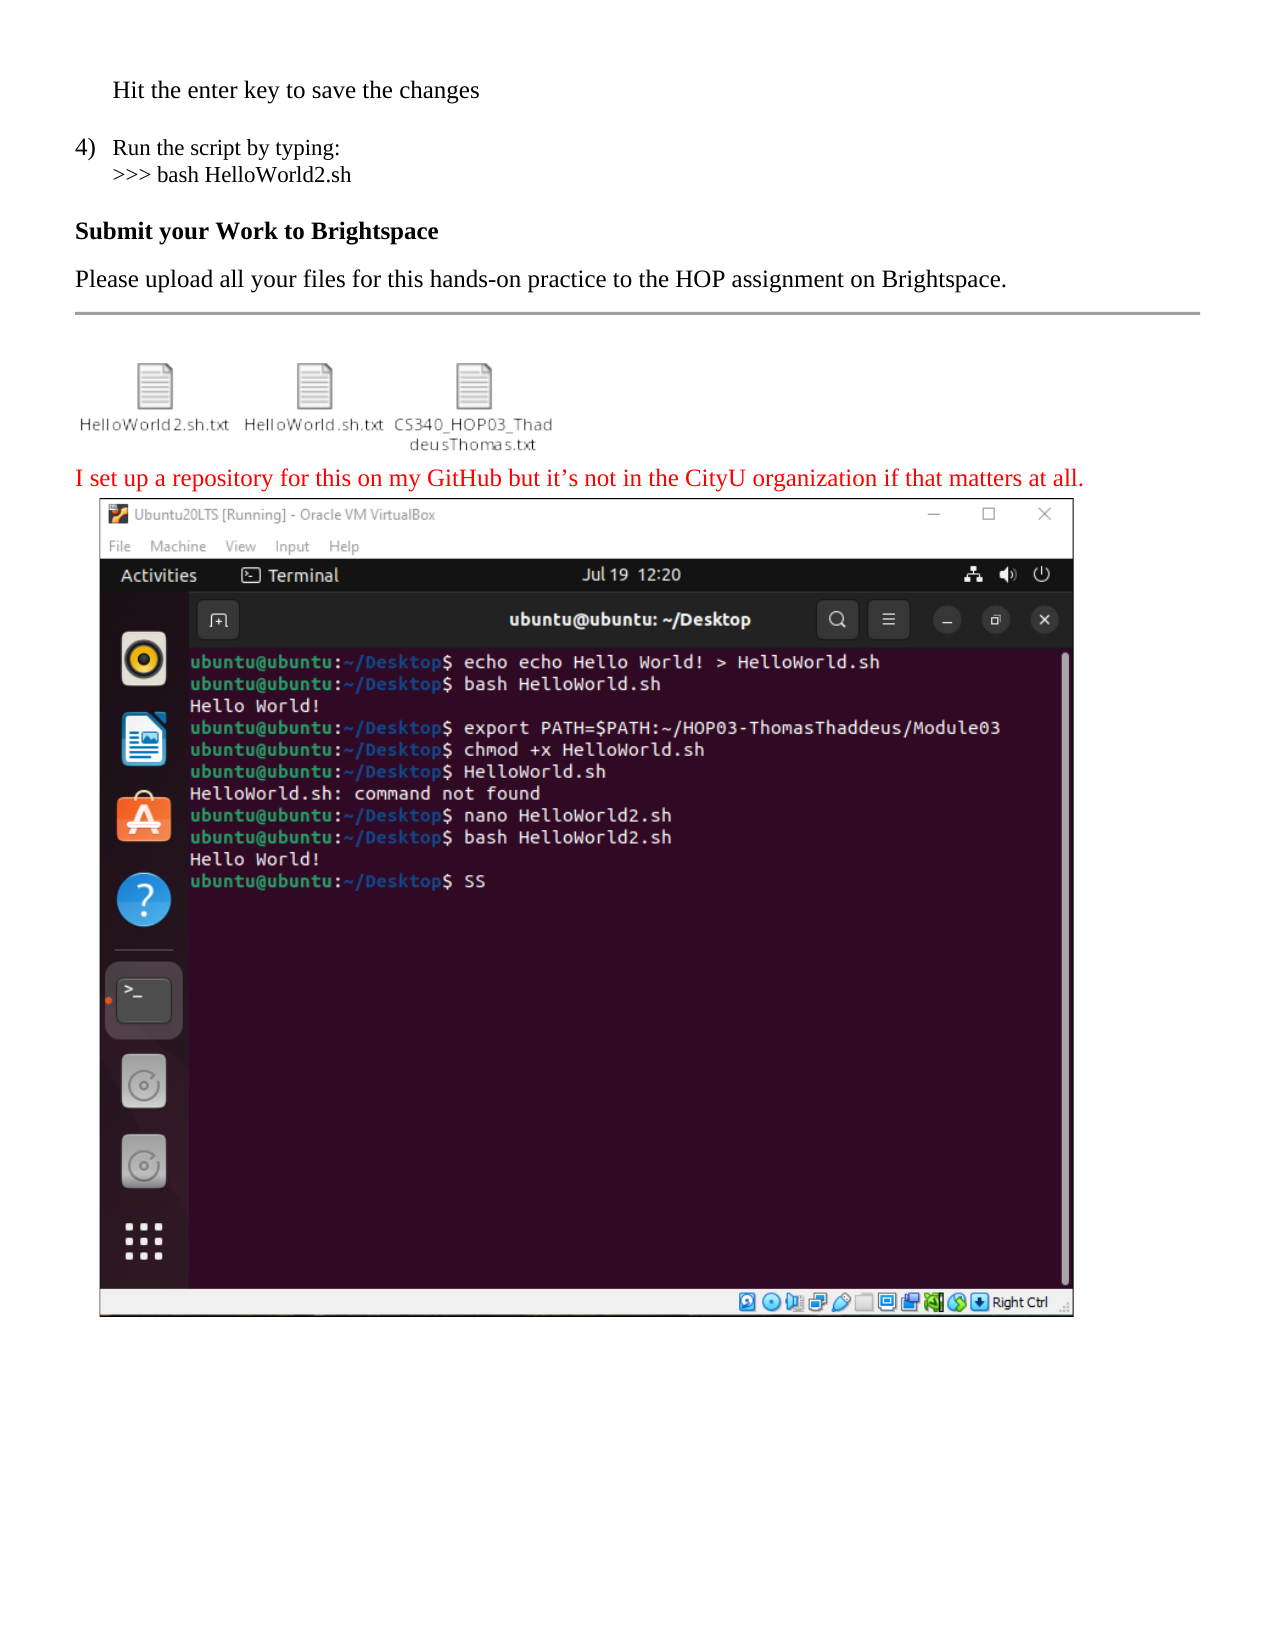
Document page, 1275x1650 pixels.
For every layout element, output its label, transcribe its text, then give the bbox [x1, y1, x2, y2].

list Run the script by typing: [75, 132, 1200, 161]
text Hit the enter key to save the changes [112, 75, 1200, 104]
text Submit your Work to Brightspace [75, 216, 1200, 245]
list >>> bash HelloWorld2.sh [112, 161, 1200, 188]
text Please upload all your files for this hands-on practice to the HOP assignment on Brightspace. [75, 264, 1200, 293]
picture [99, 498, 1074, 1317]
text I set up a repository for this on my GitHub but it’s not in the CityU organization if that matters at all. [75, 463, 1200, 492]
